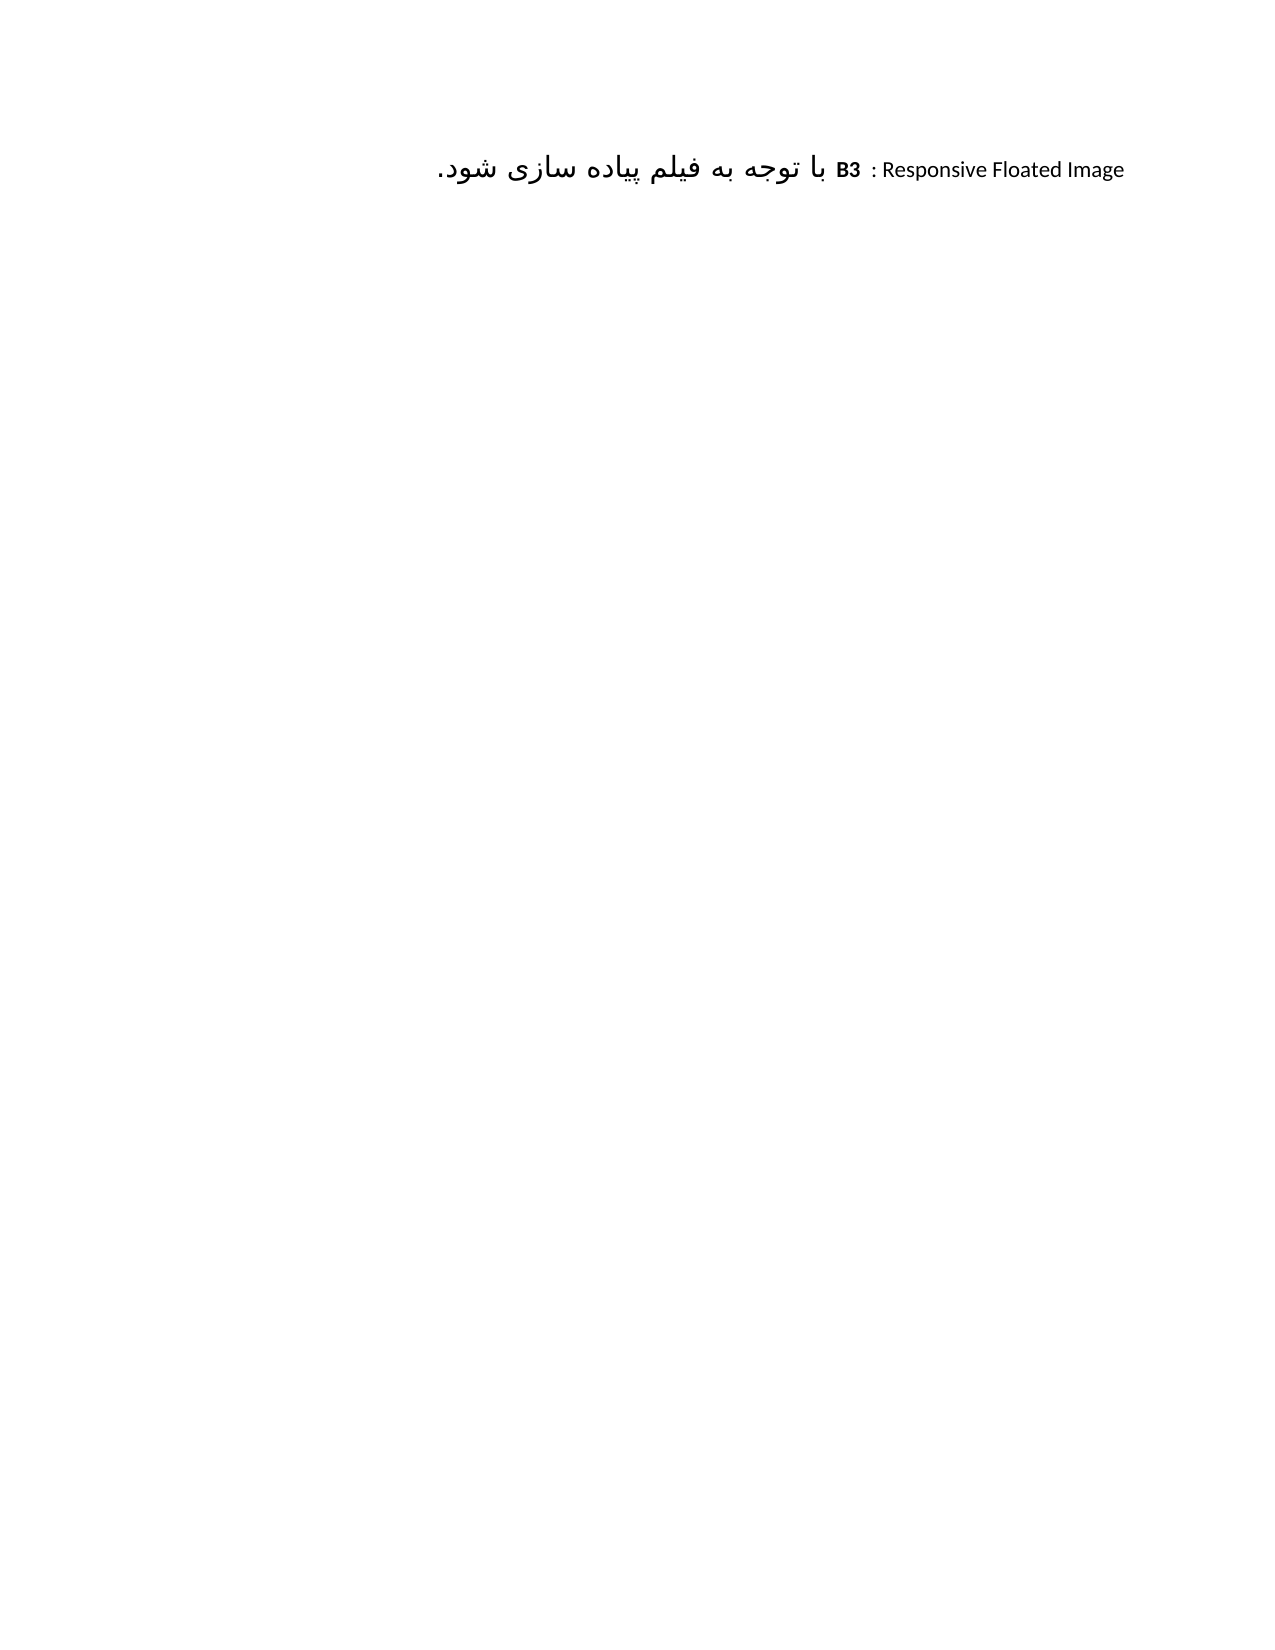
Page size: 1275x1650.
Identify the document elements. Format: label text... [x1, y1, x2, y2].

text B3 : Responsive Floated Image با توجه به فیلم پیاده سازی شود. [150, 150, 1125, 184]
